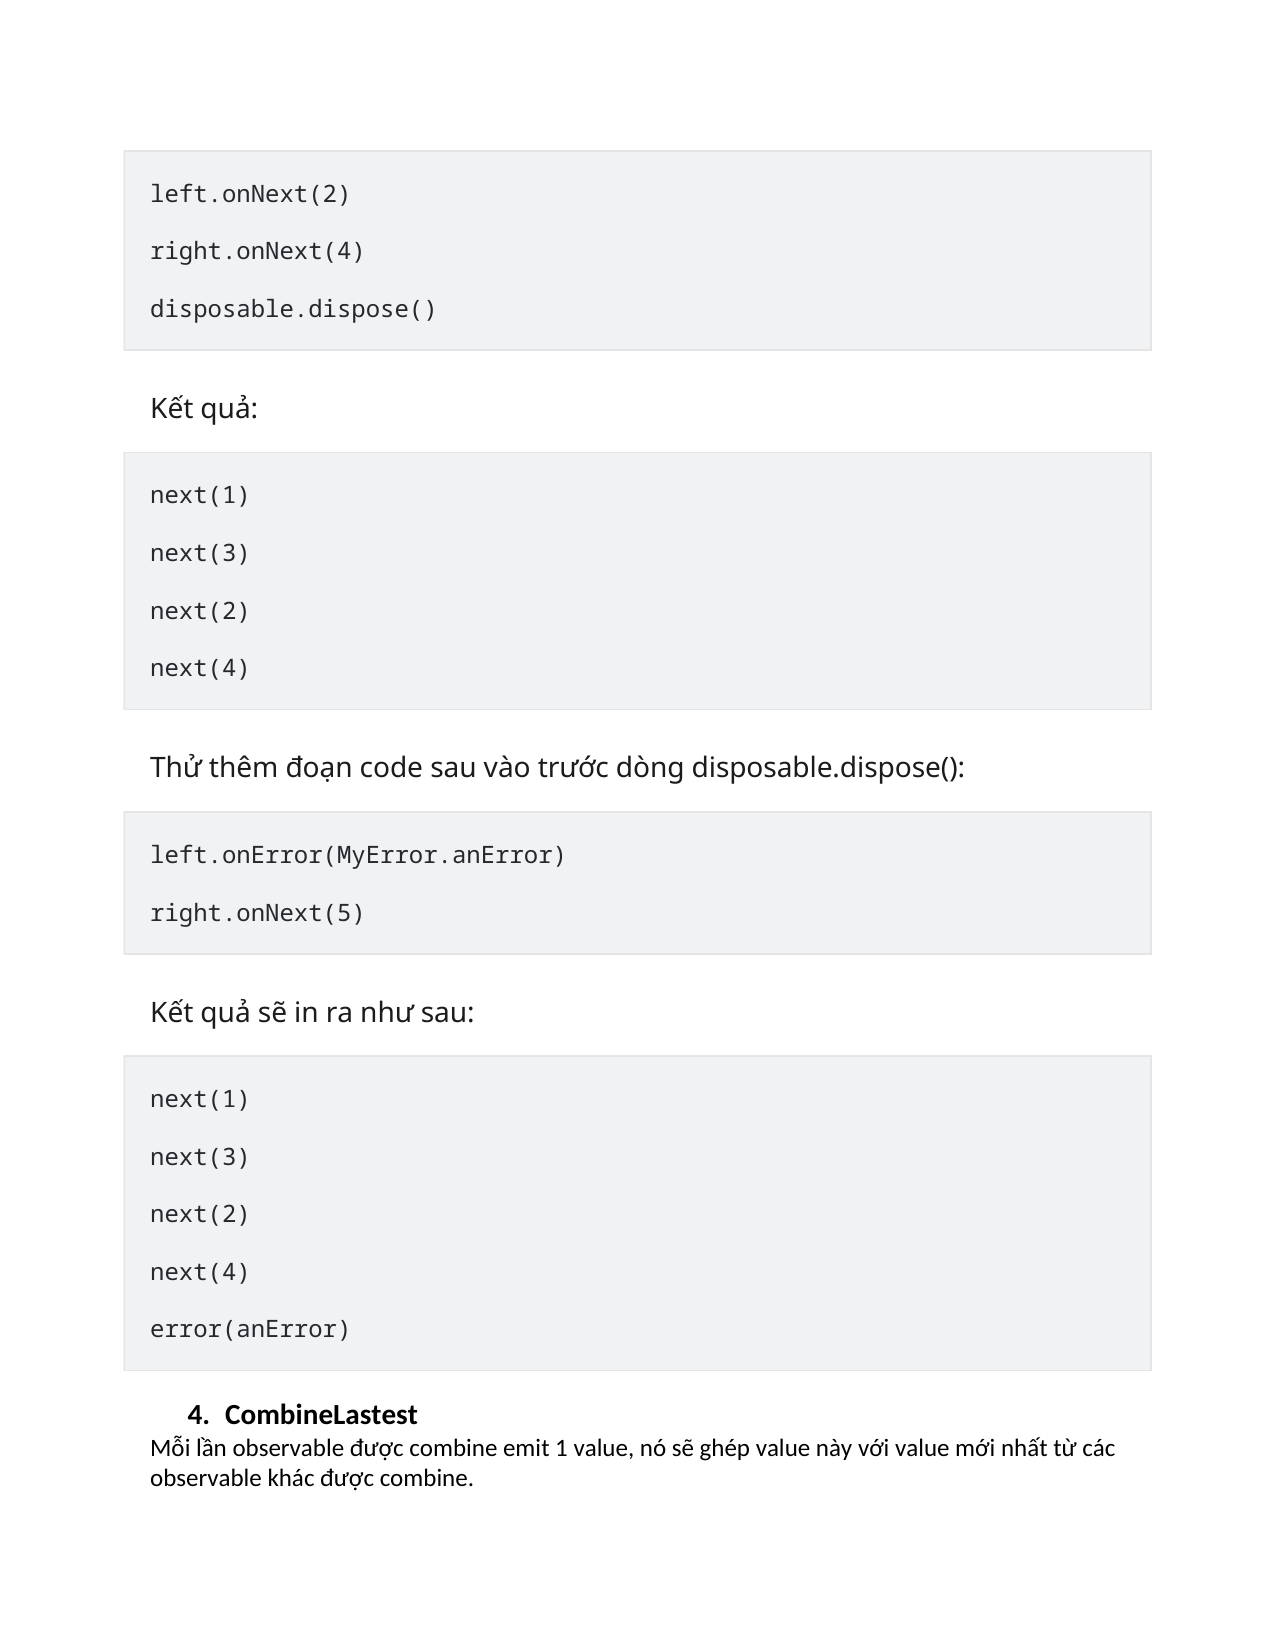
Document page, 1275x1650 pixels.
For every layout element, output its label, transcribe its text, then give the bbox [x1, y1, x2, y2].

text Mỗi lần observable được combine emit 1 value, nó sẽ ghép value này với value mới nhất từ các observable khác được combine. [150, 1432, 1125, 1493]
text error(anError) [125, 1286, 1150, 1370]
text next(1) [125, 453, 1150, 509]
text right.onNext(5) [125, 869, 1150, 953]
text next(1) [125, 1057, 1150, 1113]
text next(4) [125, 1228, 1150, 1286]
text next(3) [125, 1113, 1150, 1171]
text next(3) [125, 509, 1150, 567]
text next(2) [125, 567, 1150, 624]
text disposable.dispose() [125, 265, 1150, 349]
text next(2) [125, 1171, 1150, 1228]
text Kết quả sẽ in ra như sau: [150, 992, 1125, 1030]
text left.onNext(2) [125, 152, 1150, 208]
list CombineLastest [187, 1396, 1125, 1432]
text left.onError(MyError.anError) [125, 813, 1150, 869]
text next(4) [125, 624, 1150, 709]
text Kết quả: [150, 388, 1125, 427]
text right.onNext(4) [125, 208, 1150, 265]
text Thử thêm đoạn code sau vào trước dòng disposable.dispose(): [150, 748, 1125, 786]
